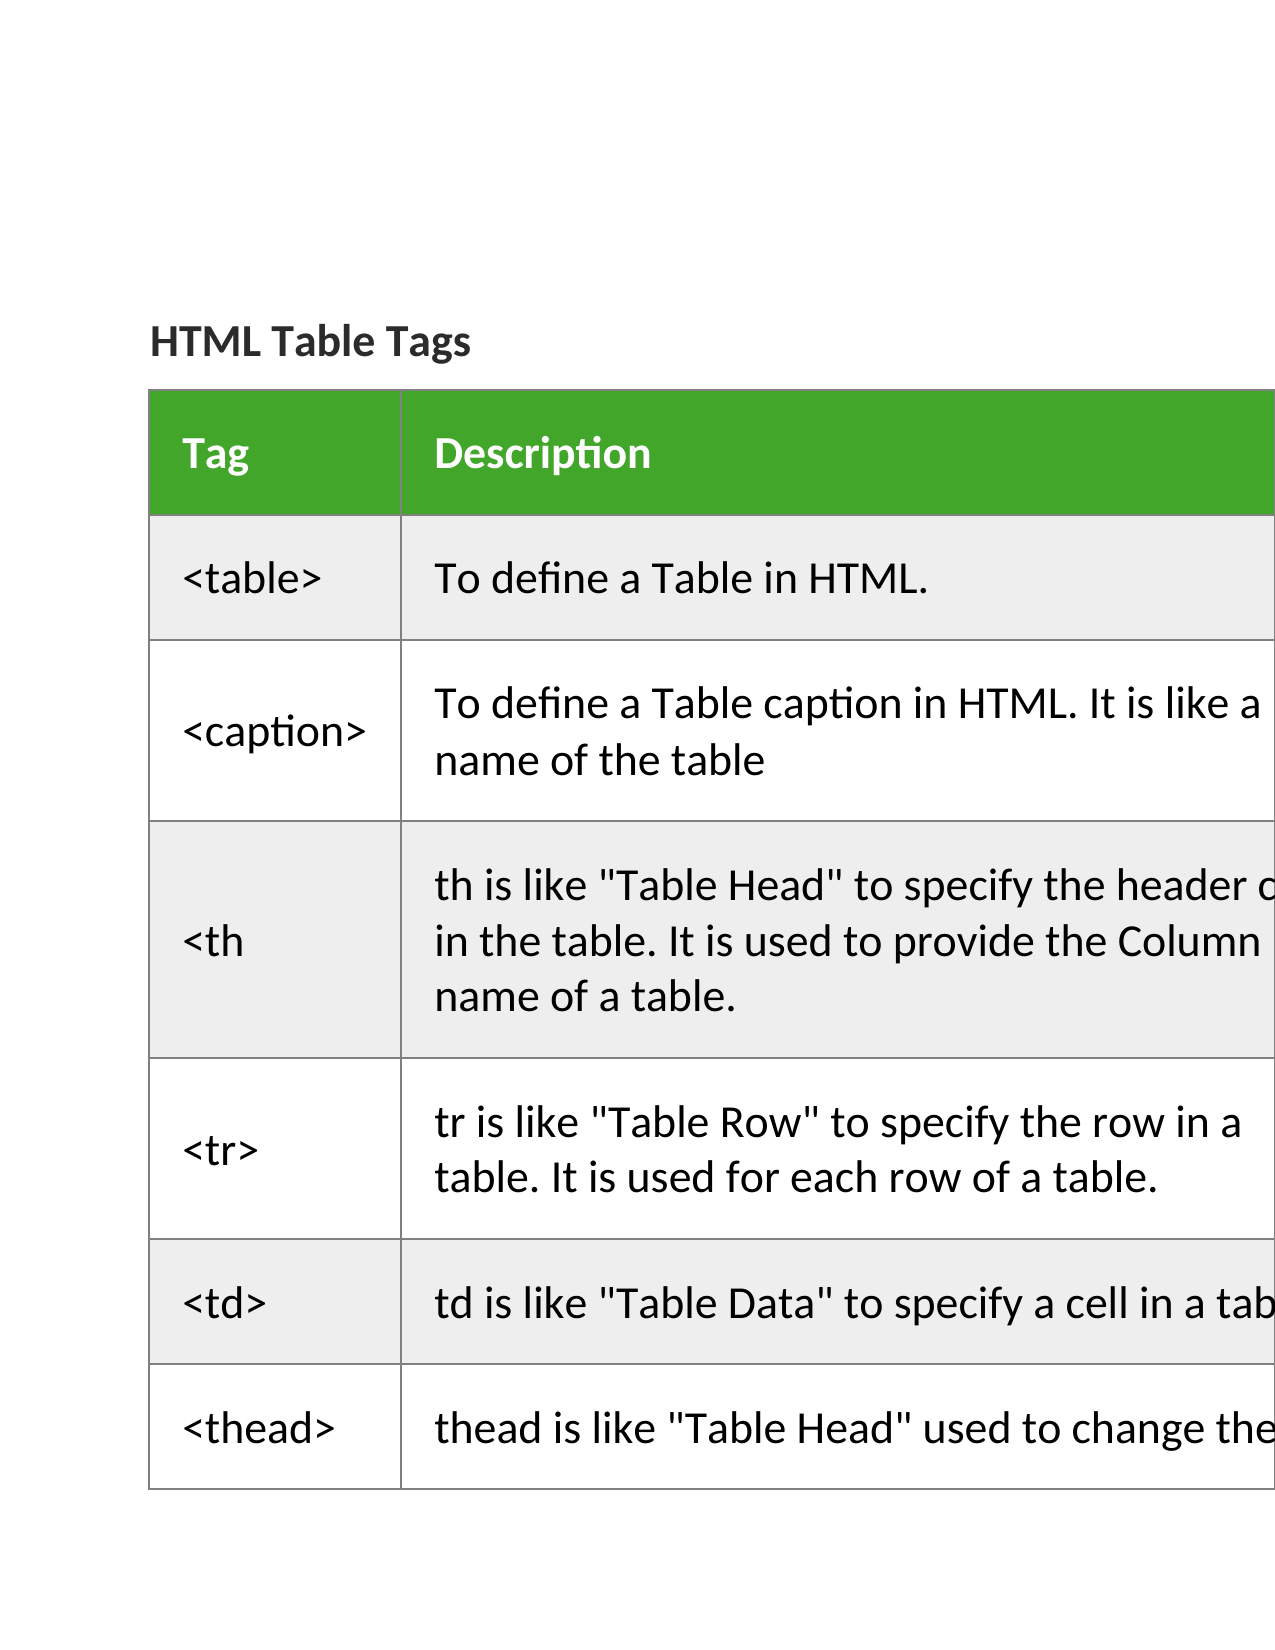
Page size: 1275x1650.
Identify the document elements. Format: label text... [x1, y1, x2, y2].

table_cell <tr> [150, 1059, 400, 1238]
table_cell <caption> [150, 641, 400, 820]
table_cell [402, 1365, 1274, 1488]
table_header Description [402, 391, 1274, 514]
table_cell td is like "Table Data" to specify a cell in a table. [402, 1240, 1274, 1363]
table_cell <thead> [150, 1365, 400, 1488]
table_cell To define a Table in HTML. [402, 516, 1274, 639]
table_cell th is like "Table Head" to specify the header cell in the table. It is used to provide the Column name of a table. [402, 822, 1274, 1057]
text HTML Table Tags [150, 312, 1125, 368]
table_cell To define a Table caption in HTML. It is like a name of the table [402, 641, 1274, 820]
table_cell tr is like "Table Row" to specify the row in a table. It is used for each row of a table. [402, 1059, 1274, 1238]
table_cell <td> [150, 1240, 400, 1363]
table_cell <th [150, 822, 400, 1057]
table_header Tag [150, 391, 400, 514]
table_cell <table> [150, 516, 400, 639]
